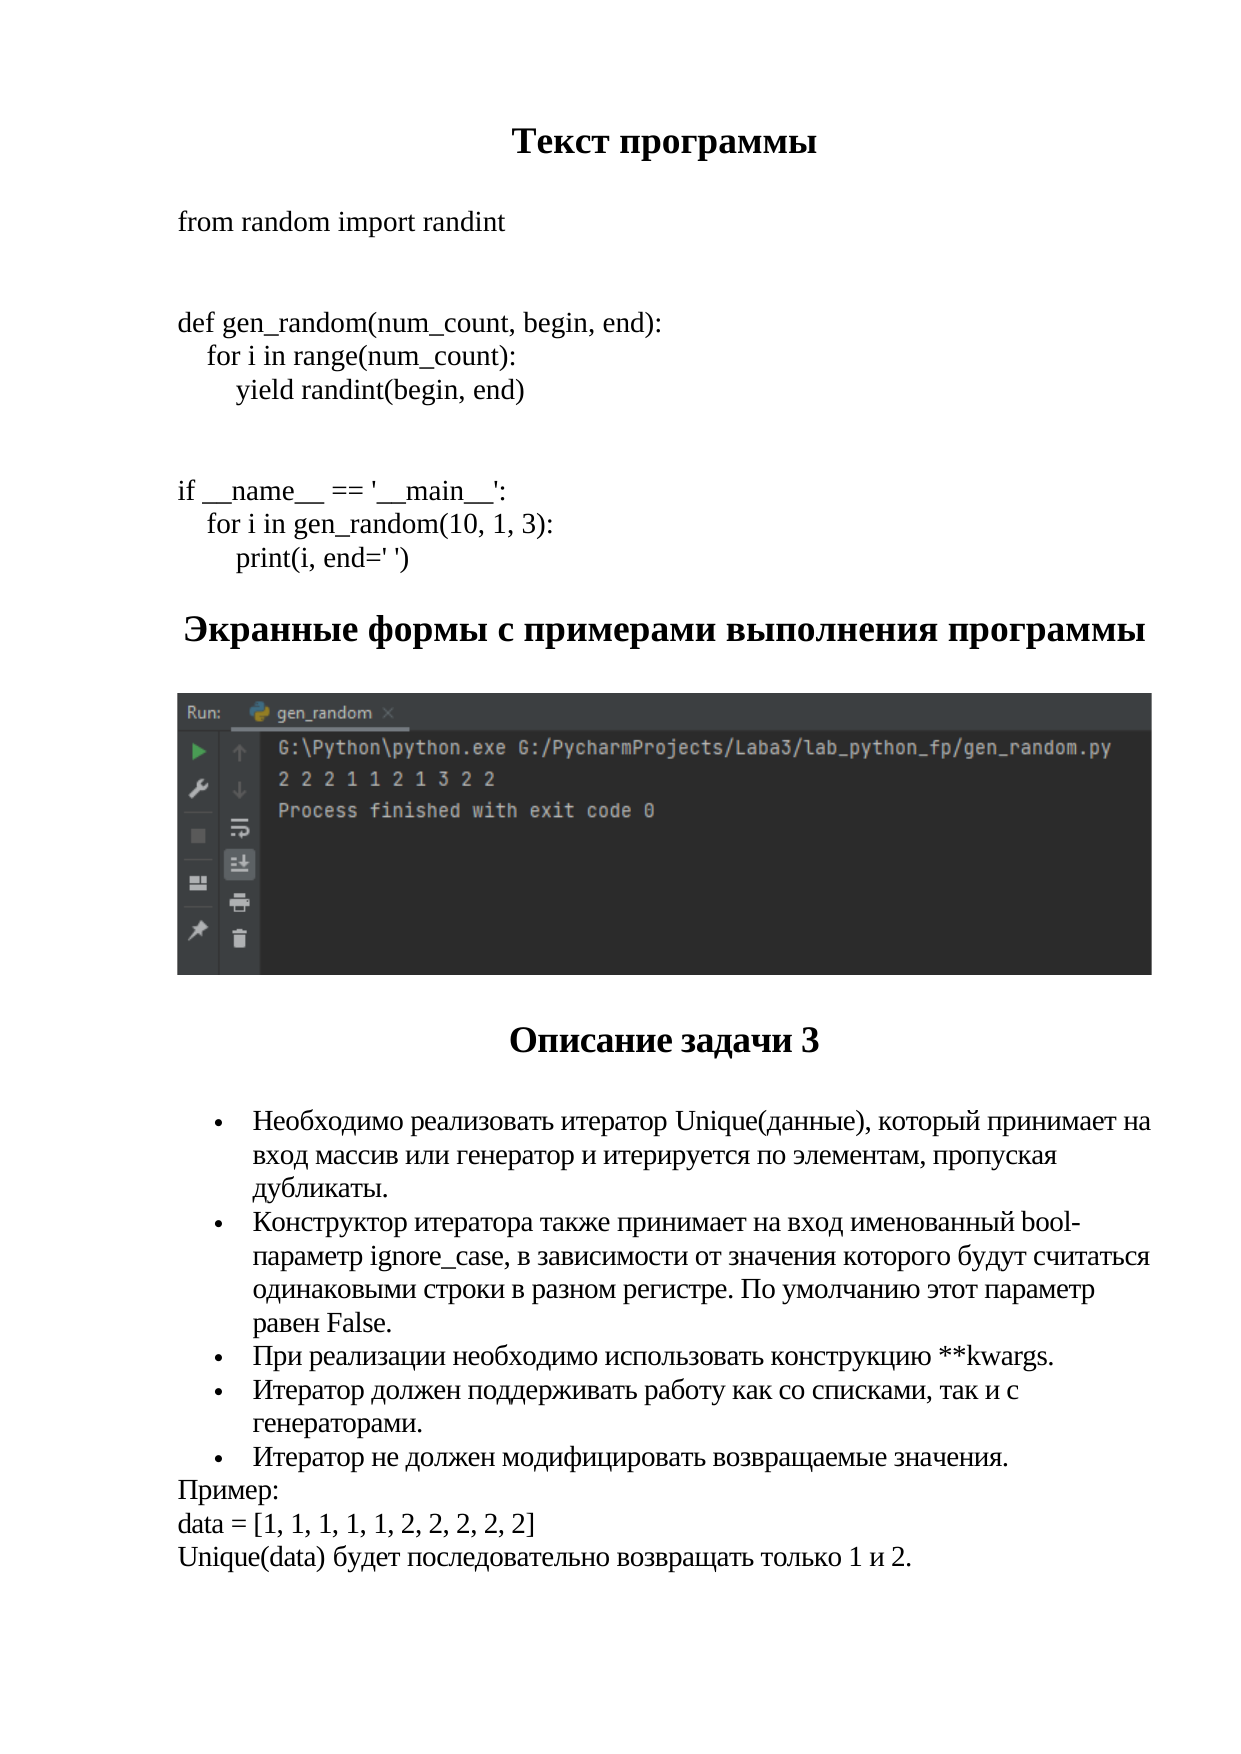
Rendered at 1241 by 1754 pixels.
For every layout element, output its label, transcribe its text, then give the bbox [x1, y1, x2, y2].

list При реализации необходимо использовать конструкцию **kwargs. [215, 1338, 1152, 1372]
list Необходимо реализовать итератор Unique(данные), который принимает на вход массив или генератор и итерируется по элементам, пропуская дубликаты. [215, 1103, 1152, 1204]
picture [177, 693, 1152, 975]
text Описание задачи 3 [177, 1017, 1152, 1060]
list Итератор не должен модифицировать возвращаемые значения. [215, 1439, 1152, 1472]
text from random import randint def gen_random(num_count, begin, end): for i in range(num_count): yield randint(begin, end) if __name__ == '__main__': for i in gen_random(10, 1, 3): print(i, end=' ') [177, 204, 1152, 573]
list Итератор должен поддерживать работу как со списками, так и с генераторами. [215, 1372, 1152, 1439]
text Экранные формы с примерами выполнения программы [177, 607, 1152, 650]
list Конструктор итератора также принимает на вход именованный bool-параметр ignore_case, в зависимости от значения которого будут считаться одинаковыми строки в разном регистре. По умолчанию этот параметр равен False. [215, 1204, 1152, 1338]
text data = [1, 1, 1, 1, 1, 2, 2, 2, 2, 2] [177, 1506, 1152, 1539]
text Пример: [177, 1472, 1152, 1506]
text Unique(data) будет последовательно возвращать только 1 и 2. [177, 1539, 1152, 1573]
text Текст программы [177, 118, 1152, 161]
